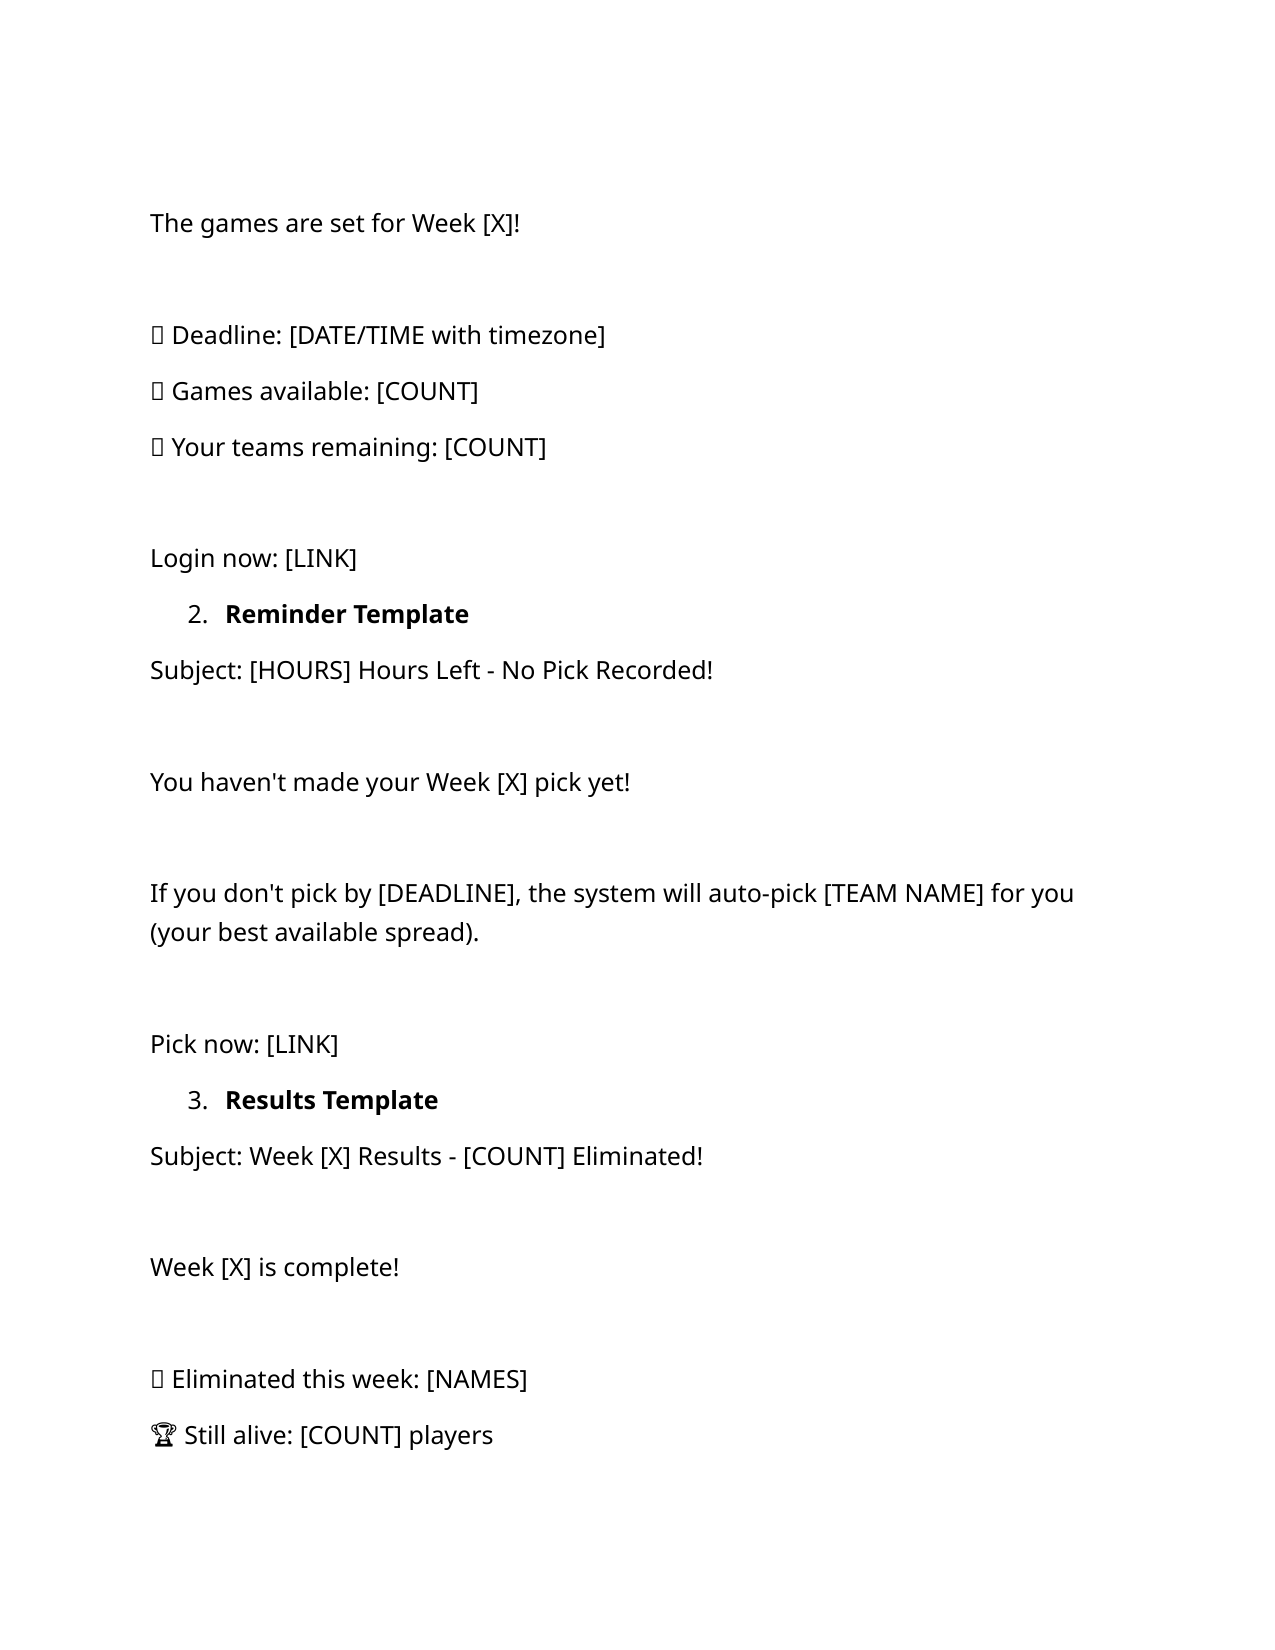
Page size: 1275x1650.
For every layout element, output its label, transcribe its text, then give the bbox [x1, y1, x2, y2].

text Subject: [HOURS] Hours Left - No Pick Recorded! [150, 652, 1125, 687]
text You haven't made your Week [X] pick yet! [150, 764, 1125, 798]
text If you don't pick by [DEADLINE], the system will auto-pick [TEAM NAME] for you (your best available spread). [150, 876, 1125, 949]
text 🎯 Your teams remaining: [COUNT] [150, 429, 1125, 463]
list Reminder Template [187, 597, 1125, 631]
text 🏈 Games available: [COUNT] [150, 373, 1125, 407]
text Pick now: [LINK] [150, 1027, 1125, 1061]
text Week [X] is complete! [150, 1250, 1125, 1284]
text The games are set for Week [X]! [150, 206, 1125, 240]
text 💀 Eliminated this week: [NAMES] [150, 1362, 1125, 1396]
text Subject: Week [X] Results - [COUNT] Eliminated! [150, 1138, 1125, 1172]
text 🏆 Still alive: [COUNT] players [150, 1417, 1125, 1452]
list Results Template [187, 1082, 1125, 1117]
text Login now: [LINK] [150, 541, 1125, 575]
text 📅 Deadline: [DATE/TIME with timezone] [150, 317, 1125, 352]
